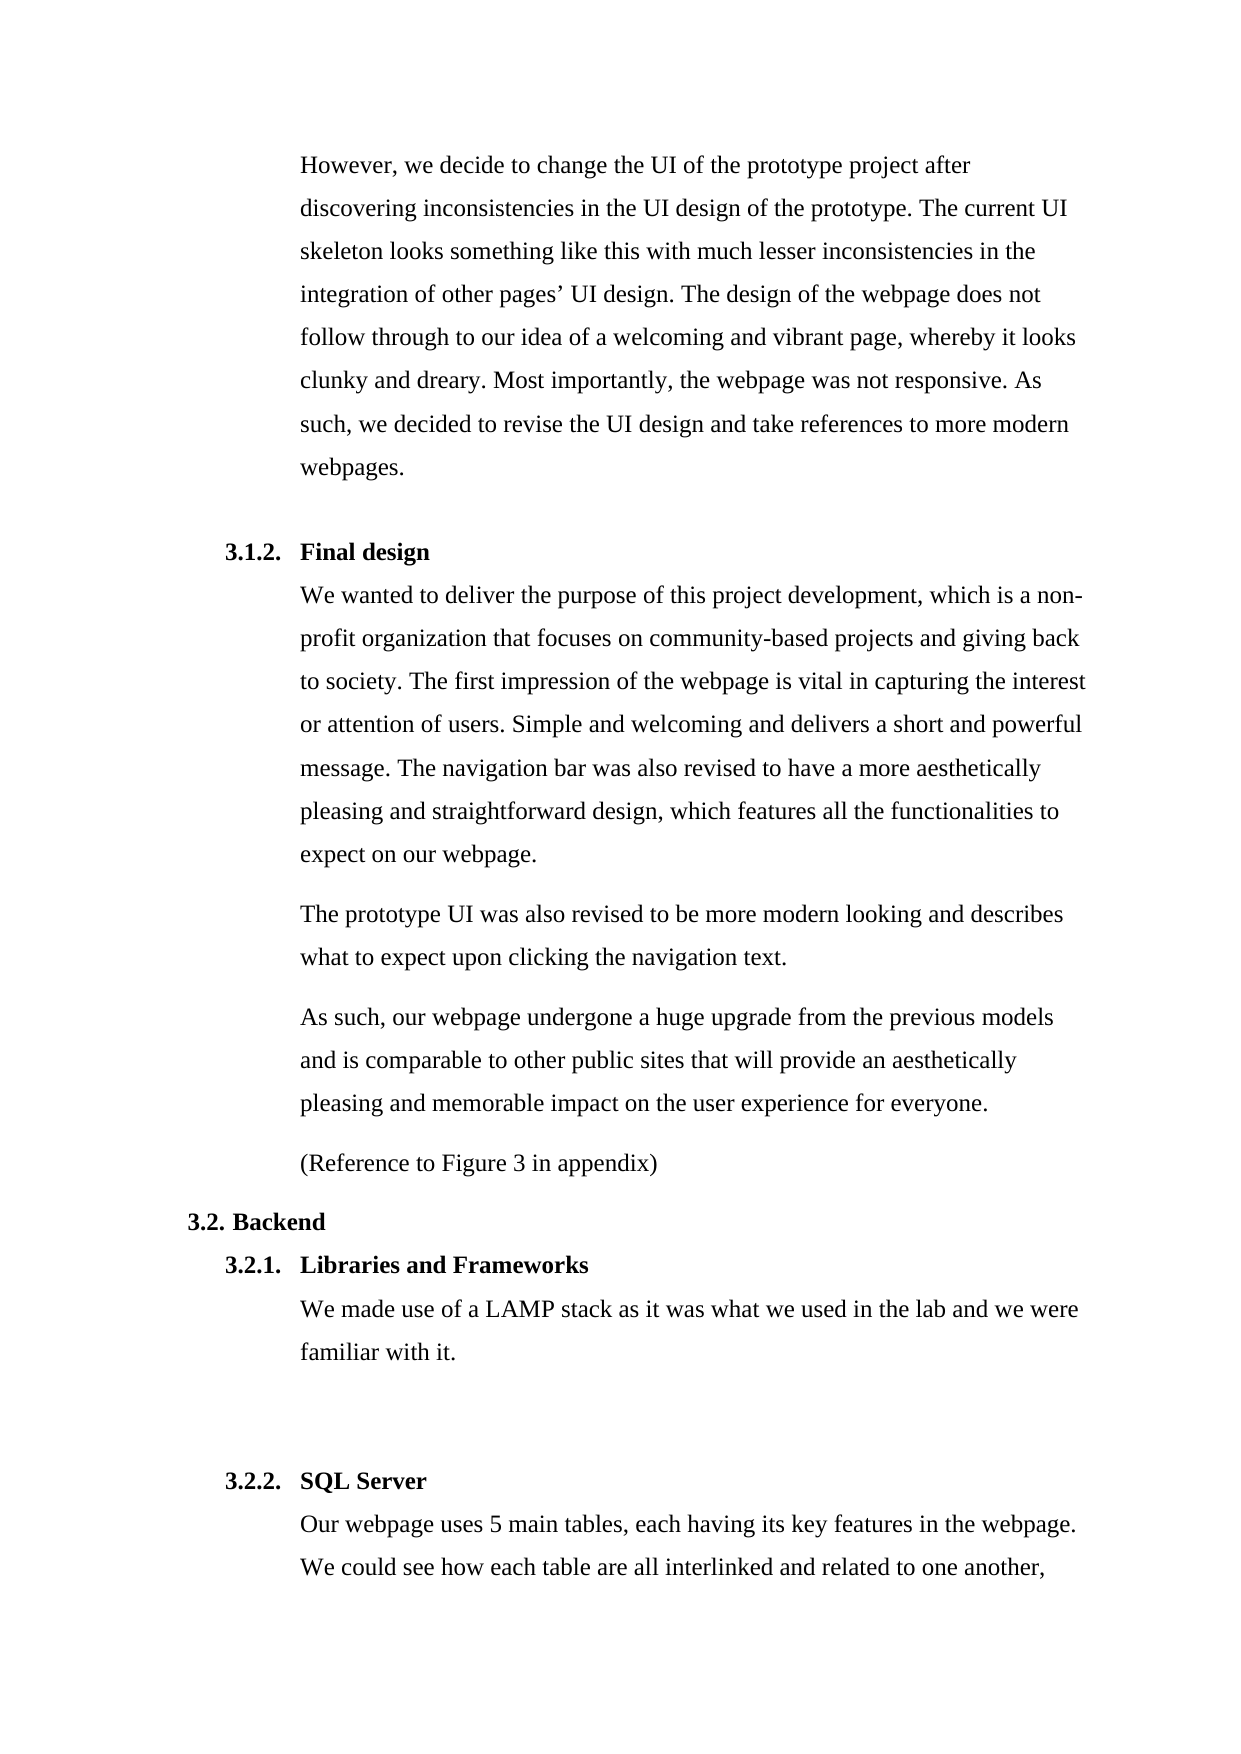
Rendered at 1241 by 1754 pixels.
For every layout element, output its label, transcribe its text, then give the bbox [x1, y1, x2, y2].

list We wanted to deliver the purpose of this project development, which is a non-profit organization that focuses on community-based projects and giving back to society. The first impression of the webpage is vital in capturing the interest or attention of users. Simple and welcoming and delivers a short and powerful message. The navigation bar was also revised to have a more aesthetically pleasing and straightforward design, which features all the functionalities to expect on our webpage. [300, 580, 1090, 868]
list Backend [187, 1207, 1090, 1236]
text (Reference to Figure 3 in appendix) [300, 1148, 1090, 1176]
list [300, 1509, 1090, 1581]
text As such, our webpage undergone a huge upgrade from the previous models and is comparable to other public sites that will provide an aesthetically pleasing and memorable impact on the user experience for everyone. [300, 1002, 1090, 1117]
list Final design [225, 537, 1090, 566]
list We made use of a LAMP stack as it was what we used in the lab and we were familiar with it. [300, 1294, 1090, 1366]
text The prototype UI was also revised to be more modern looking and describes what to expect upon clicking the navigation text. [300, 899, 1090, 971]
list SQL Server [225, 1466, 1090, 1495]
list However, we decide to change the UI of the prototype project after discovering inconsistencies in the UI design of the prototype. The current UI skeleton looks something like this with much lesser inconsistencies in the integration of other pages’ UI design. The design of the webpage does not follow through to our idea of a welcoming and vibrant page, whereby it looks clunky and dreary. Most importantly, the webpage was not responsive. As such, we decided to revise the UI design and take references to more modern webpages. [300, 150, 1090, 481]
list Libraries and Frameworks [225, 1251, 1090, 1279]
